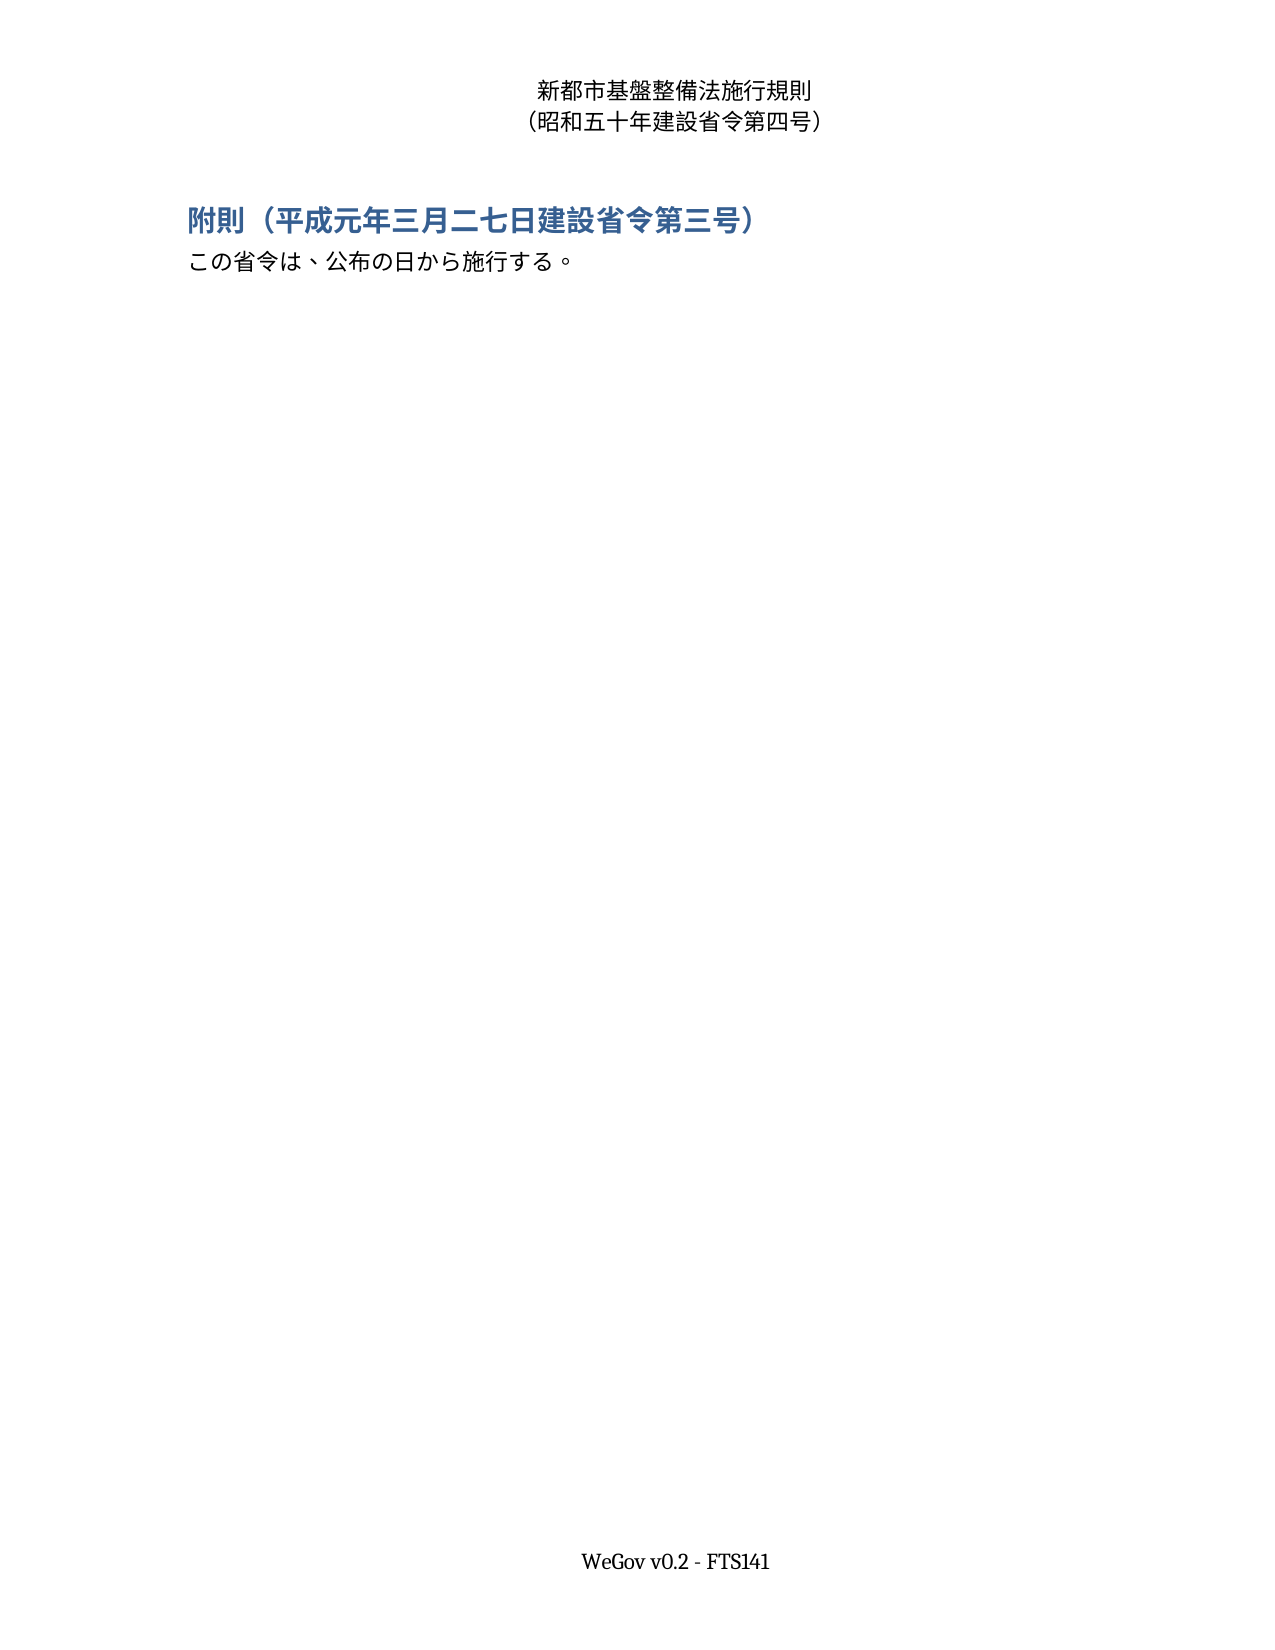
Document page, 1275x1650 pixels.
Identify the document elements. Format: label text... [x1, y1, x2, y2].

text この省令は、公布の日から施行する。 [187, 246, 1087, 277]
subtitle 附則（平成元年三月二七日建設省令第三号） [187, 200, 1087, 240]
